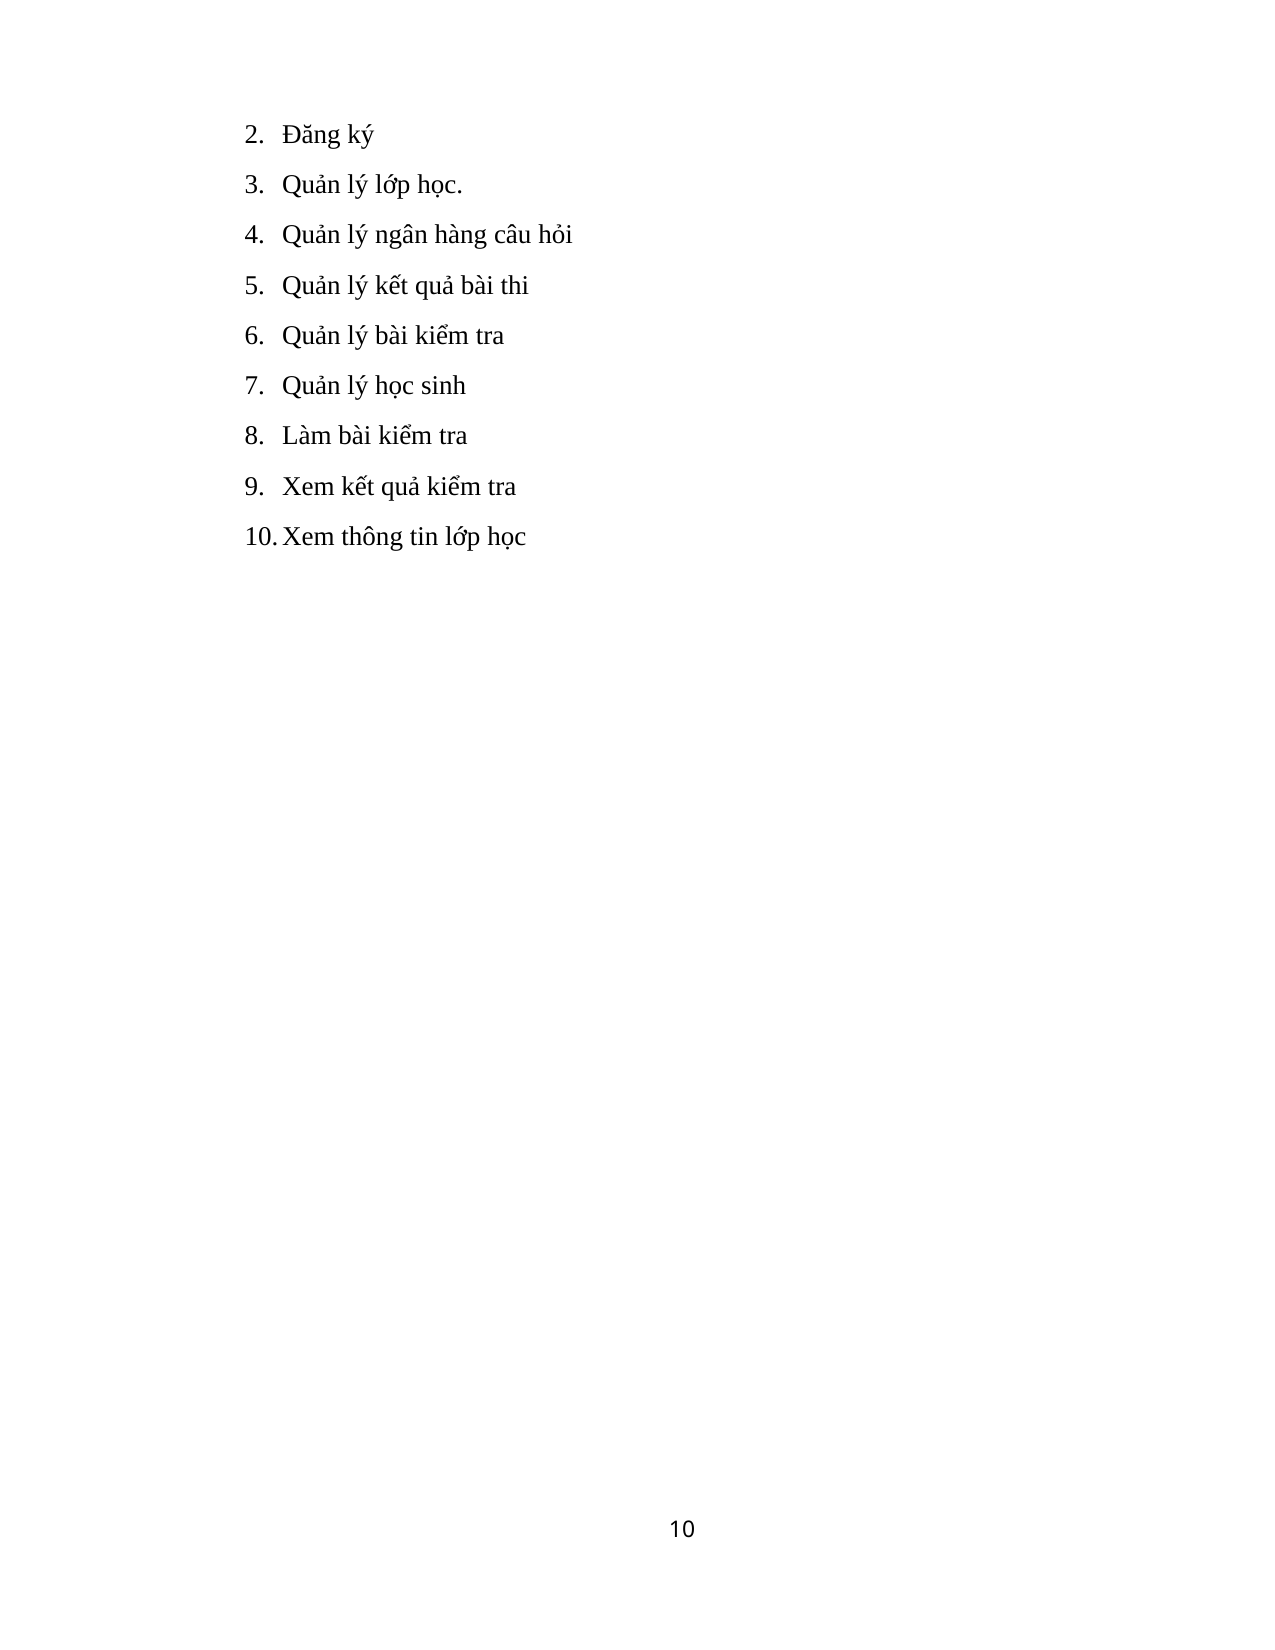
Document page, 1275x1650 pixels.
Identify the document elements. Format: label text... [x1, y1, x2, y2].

list Quản lý lớp học. [244, 168, 1157, 199]
list Quản lý bài kiểm tra [244, 319, 1157, 350]
list Quản lý ngân hàng câu hỏi [244, 218, 1157, 250]
list Đăng ký [244, 118, 1157, 149]
list Làm bài kiểm tra [244, 419, 1157, 451]
list Xem kết quả kiểm tra [244, 469, 1157, 501]
list Xem thông tin lớp học [244, 520, 1157, 551]
list Quản lý kết quả bài thi [244, 269, 1157, 300]
list Quản lý học sinh [244, 369, 1157, 400]
